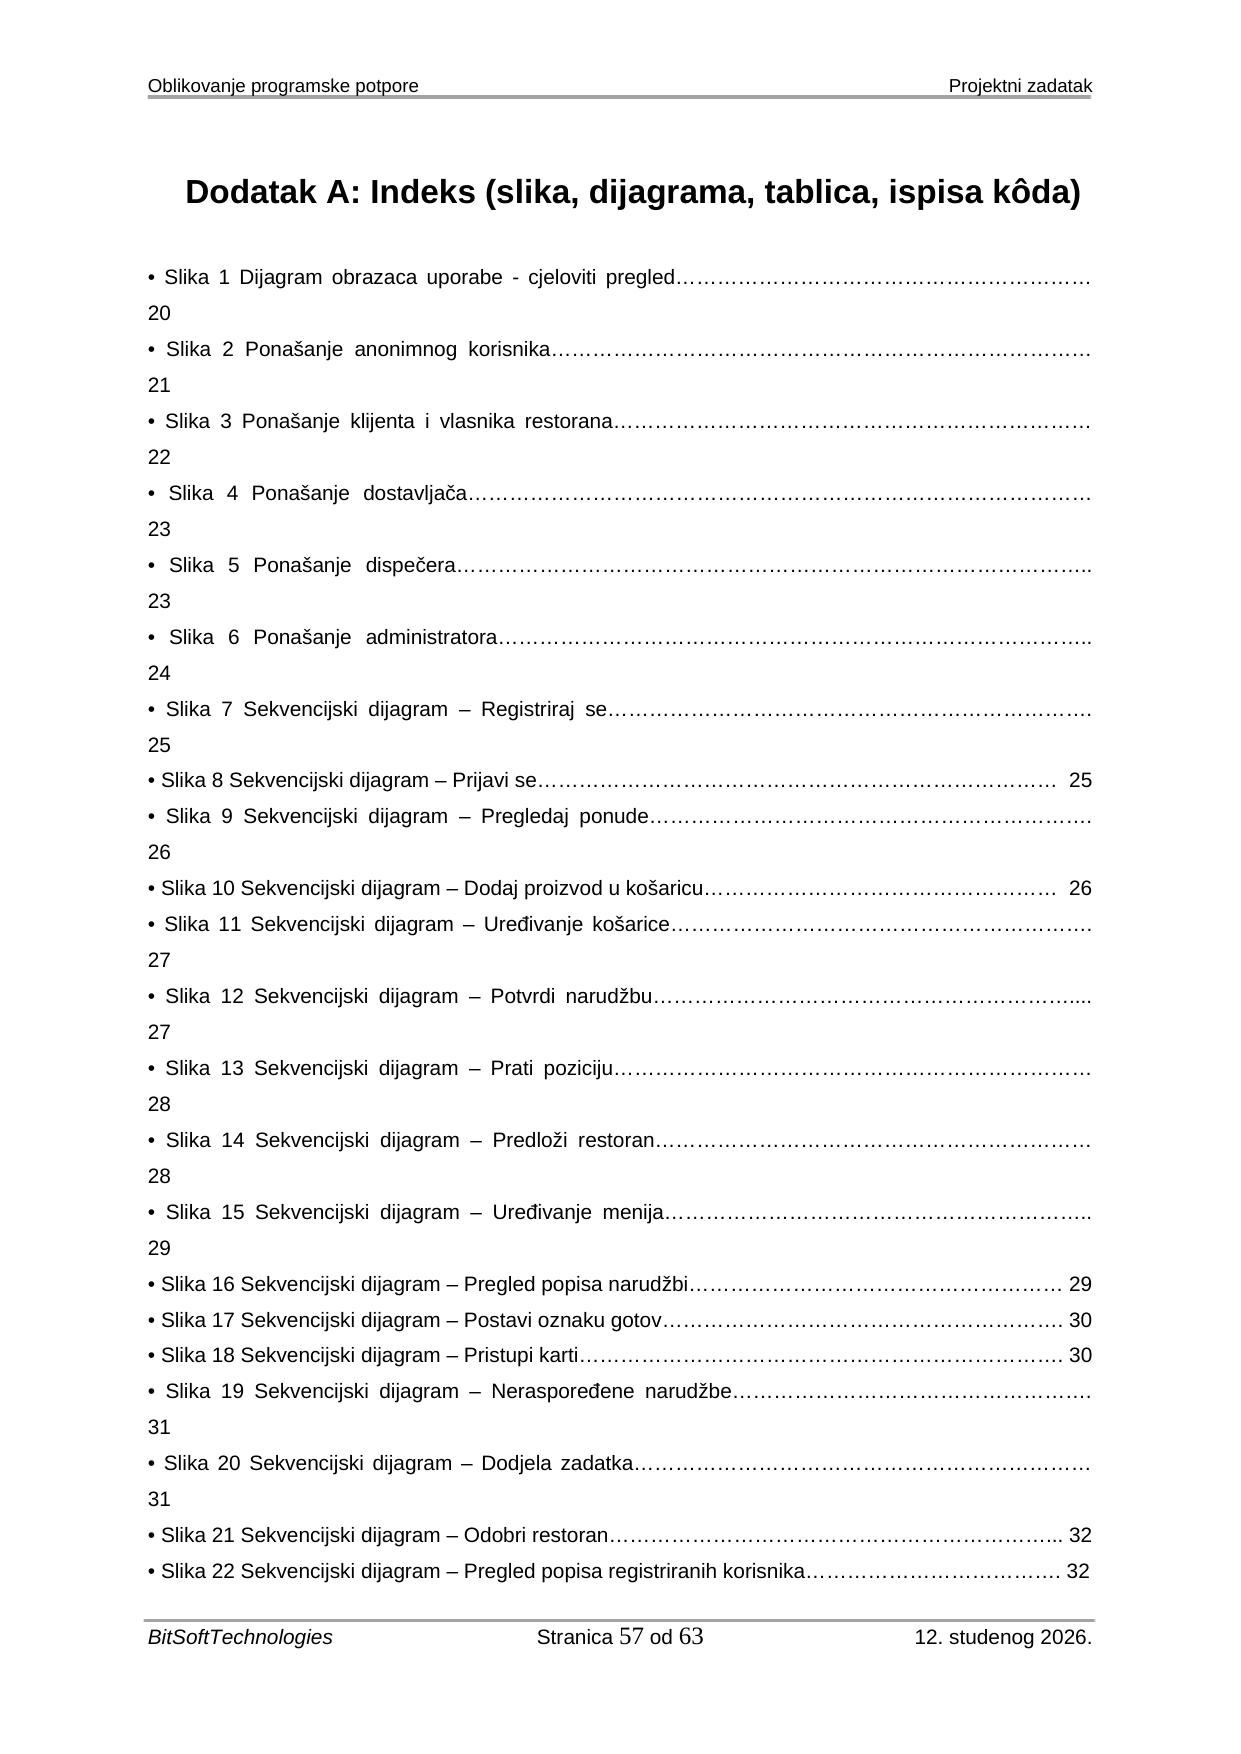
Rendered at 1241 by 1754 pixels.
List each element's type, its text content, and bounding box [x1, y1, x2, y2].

text • Slika 8 Sekvencijski dijagram – Prijavi se………………………………………………………………… 25 [148, 768, 1093, 792]
text • Slika 9 Sekvencijski dijagram – Pregledaj ponude………………………………………………………. 26 [148, 804, 1093, 864]
subtitle Dodatak A: Indeks (slika, dijagrama, tablica, ispisa kôda) [185, 173, 1093, 211]
text • Slika 2 Ponašanje anonimnog korisnika…………………………………………………………………… 21 [148, 337, 1093, 397]
text • Slika 22 Sekvencijski dijagram – Pregled popisa registriranih korisnika………………………………. 32 [148, 1559, 1093, 1583]
text • Slika 18 Sekvencijski dijagram – Pristupi karti……………………………………………………………. 30 [148, 1343, 1093, 1367]
text • Slika 1 Dijagram obrazaca uporabe - cjeloviti pregled…………………………………………………… 20 [148, 265, 1093, 325]
picture [147, 95, 1092, 99]
text • Slika 17 Sekvencijski dijagram – Postavi oznaku gotov…………………………………………………. 30 [148, 1307, 1093, 1331]
text • Slika 5 Ponašanje dispečera……………………………………………………………………………….. 23 [148, 553, 1093, 613]
text • Slika 14 Sekvencijski dijagram – Predloži restoran……………………………………………………… 28 [148, 1128, 1093, 1188]
text • Slika 19 Sekvencijski dijagram – Neraspoređene narudžbe……………………………………………. 31 [148, 1379, 1093, 1439]
text • Slika 6 Ponašanje administratora………………………………………………………………………….. 24 [148, 624, 1093, 684]
text • Slika 21 Sekvencijski dijagram – Odobri restoran………………………………………………………... 32 [148, 1523, 1093, 1547]
text • Slika 15 Sekvencijski dijagram – Uređivanje menija…………………………………………………….. 29 [148, 1199, 1093, 1259]
text • Slika 12 Sekvencijski dijagram – Potvrdi narudžbu…………………………………………………….... 27 [148, 984, 1093, 1044]
text • Slika 4 Ponašanje dostavljača……………………………………………………………………………… 23 [148, 481, 1093, 541]
text • Slika 3 Ponašanje klijenta i vlasnika restorana…………………………………………………………… 22 [148, 409, 1093, 469]
text • Slika 13 Sekvencijski dijagram – Prati poziciju…………………………………………………………… 28 [148, 1056, 1093, 1116]
text • Slika 16 Sekvencijski dijagram – Pregled popisa narudžbi……………………………………………… 29 [148, 1271, 1093, 1295]
text • Slika 11 Sekvencijski dijagram – Uređivanje košarice……………………………………………………. 27 [148, 912, 1093, 972]
text • Slika 7 Sekvencijski dijagram – Registriraj se……………………………………………………………. 25 [148, 696, 1093, 756]
text • Slika 10 Sekvencijski dijagram – Dodaj proizvod u košaricu…………………………………………… 26 [148, 876, 1093, 900]
text • Slika 20 Sekvencijski dijagram – Dodjela zadatka………………………………………………………… 31 [148, 1451, 1093, 1511]
